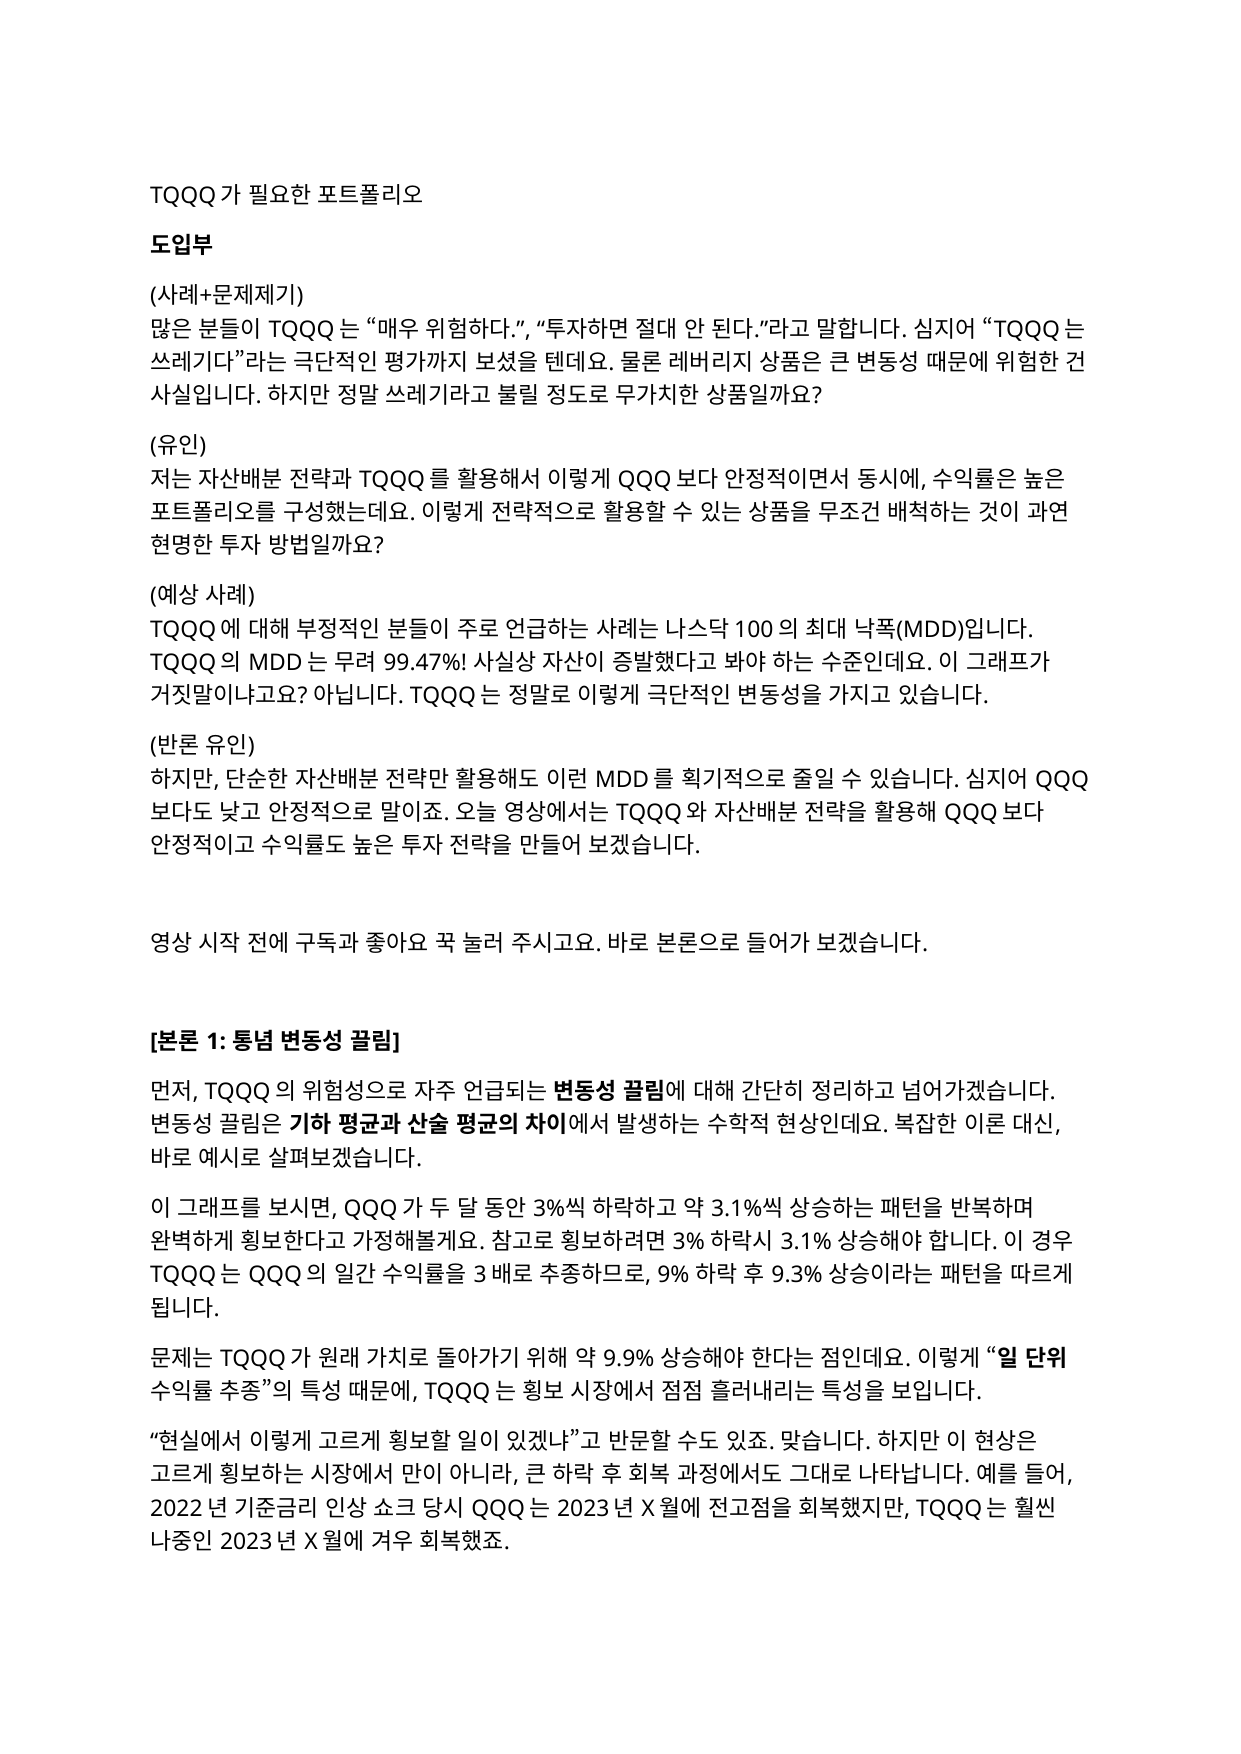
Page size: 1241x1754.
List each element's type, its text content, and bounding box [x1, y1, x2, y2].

text 문제는 TQQQ가 원래 가치로 돌아가기 위해 약 9.9% 상승해야 한다는 점인데요. 이렇게 “일 단위 수익률 추종”의 특성 때문에, TQQQ는 횡보 시장에서 점점 흘러내리는 특성을 보입니다. [150, 1339, 1090, 1406]
text (예상 사례) TQQQ에 대해 부정적인 분들이 주로 언급하는 사례는 나스닥100의 최대 낙폭(MDD)입니다. TQQQ의 MDD는 무려 99.47%! 사실상 자산이 증발했다고 봐야 하는 수준인데요. 이 그래프가 거짓말이냐고요? 아닙니다. TQQQ는 정말로 이렇게 극단적인 변동성을 가지고 있습니다. [150, 577, 1090, 710]
text (유인) 저는 자산배분 전략과 TQQQ를 활용해서 이렇게 QQQ보다 안정적이면서 동시에, 수익률은 높은 포트폴리오를 구성했는데요. 이렇게 전략적으로 활용할 수 있는 상품을 무조건 배척하는 것이 과연 현명한 투자 방법일까요? [150, 427, 1090, 560]
text 도입부 [150, 227, 1090, 260]
text (반론 유인) 하지만, 단순한 자산배분 전략만 활용해도 이런 MDD를 획기적으로 줄일 수 있습니다. 심지어 QQQ보다도 낮고 안정적으로 말이죠. 오늘 영상에서는 TQQQ와 자산배분 전략을 활용해 QQQ보다 안정적이고 수익률도 높은 투자 전략을 만들어 보겠습니다. [150, 727, 1090, 860]
text 먼저, TQQQ의 위험성으로 자주 언급되는 변동성 끌림에 대해 간단히 정리하고 넘어가겠습니다. 변동성 끌림은 기하 평균과 산술 평균의 차이에서 발생하는 수학적 현상인데요. 복잡한 이론 대신, 바로 예시로 살펴보겠습니다. [150, 1073, 1090, 1173]
text TQQQ가 필요한 포트폴리오 [150, 177, 1090, 211]
text 영상 시작 전에 구독과 좋아요 꾹 눌러 주시고요. 바로 본론으로 들어가 보겠습니다. [150, 925, 1090, 958]
text 이 그래프를 보시면, QQQ가 두 달 동안 3%씩 하락하고 약 3.1%씩 상승하는 패턴을 반복하며 완벽하게 횡보한다고 가정해볼게요. 참고로 횡보하려면 3% 하락시 3.1% 상승해야 합니다. 이 경우 TQQQ는 QQQ의 일간 수익률을 3배로 추종하므로, 9% 하락 후 9.3% 상승이라는 패턴을 따르게 됩니다. [150, 1189, 1090, 1323]
text “현실에서 이렇게 고르게 횡보할 일이 있겠냐”고 반문할 수도 있죠. 맞습니다. 하지만 이 현상은 고르게 횡보하는 시장에서 만이 아니라, 큰 하락 후 회복 과정에서도 그대로 나타납니다. 예를 들어, 2022년 기준금리 인상 쇼크 당시 QQQ는 2023년 X월에 전고점을 회복했지만, TQQQ는 훨씬 나중인 2023년 X월에 겨우 회복했죠. [150, 1423, 1090, 1556]
text (사례+문제제기) 많은 분들이 TQQQ는 “매우 위험하다.”, “투자하면 절대 안 된다.”라고 말합니다. 심지어 “TQQQ는 쓰레기다”라는 극단적인 평가까지 보셨을 텐데요. 물론 레버리지 상품은 큰 변동성 때문에 위험한 건 사실입니다. 하지만 정말 쓰레기라고 불릴 정도로 무가치한 상품일까요? [150, 277, 1090, 410]
text [본론 1: 통념 변동성 끌림] [150, 1023, 1090, 1056]
